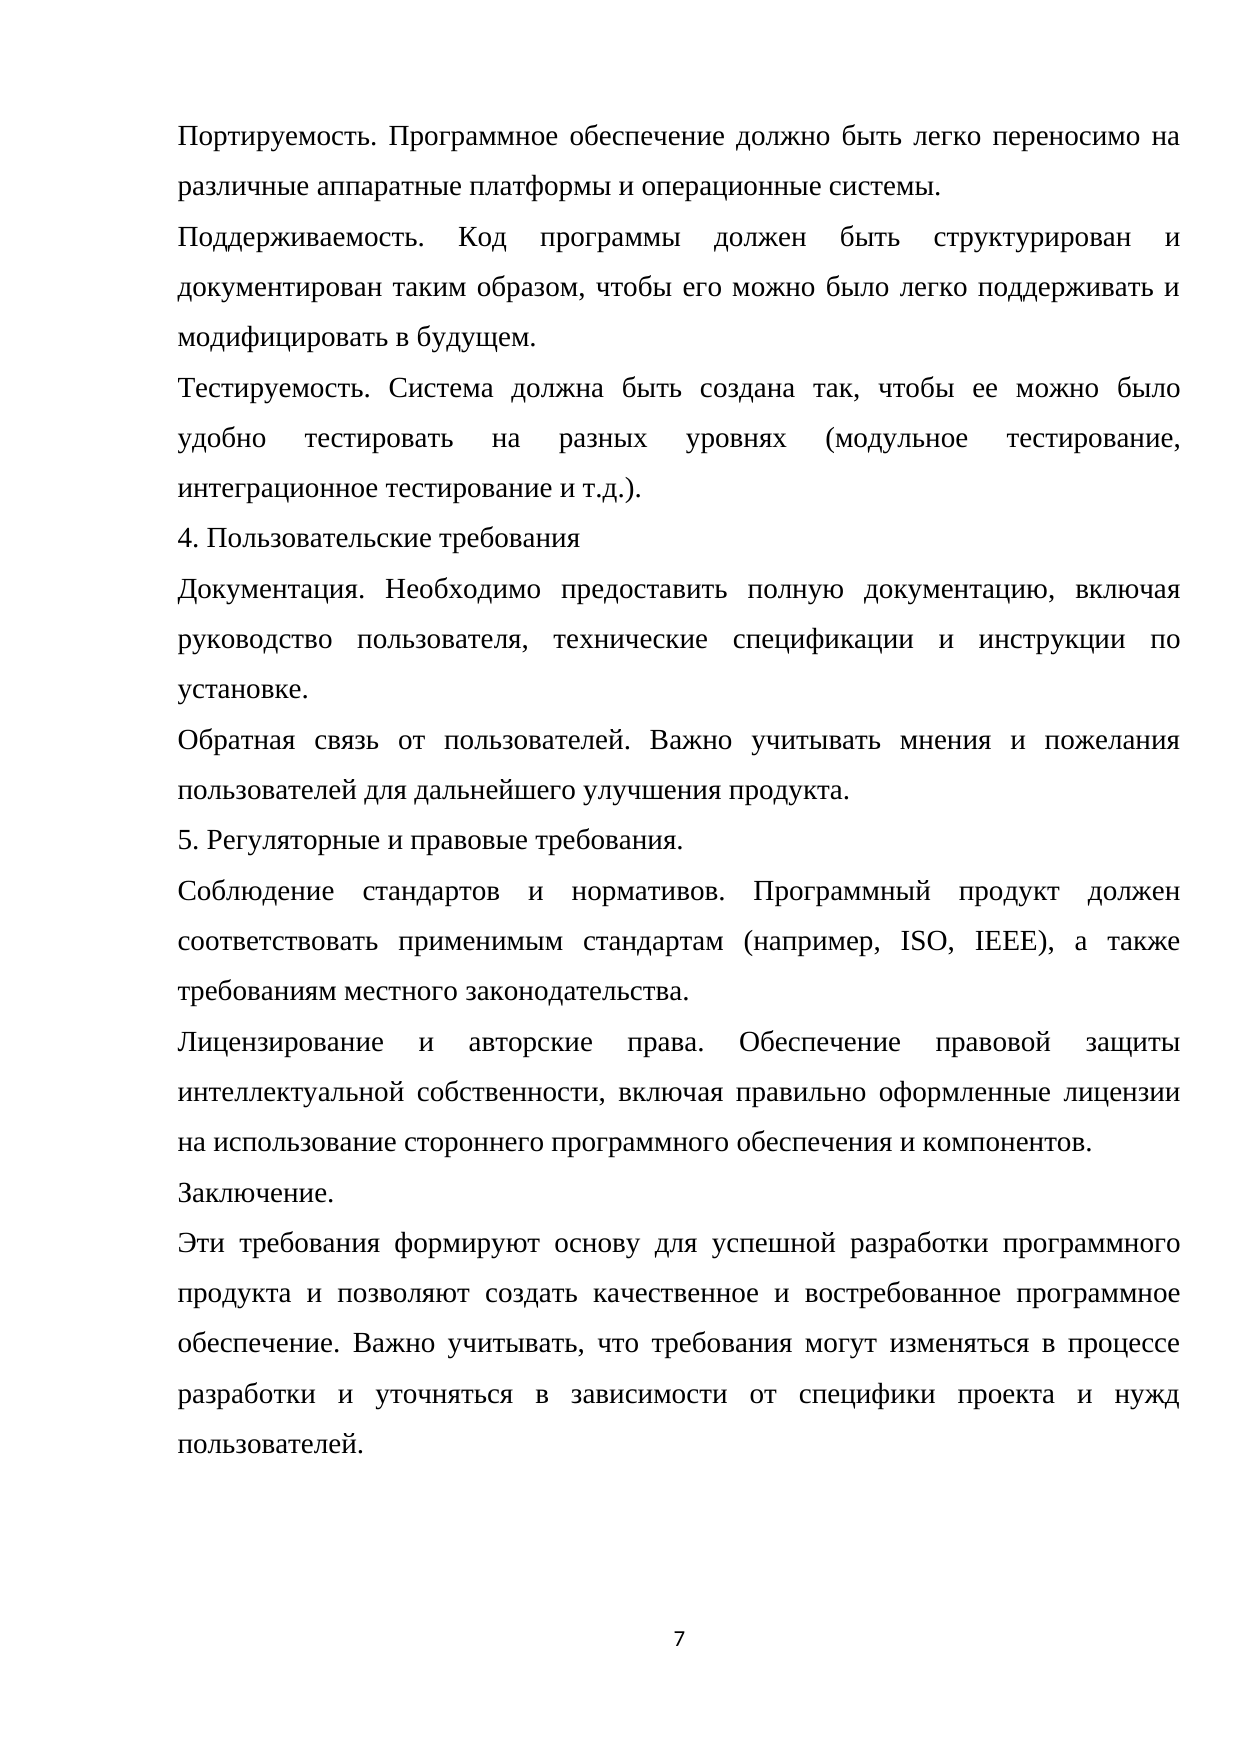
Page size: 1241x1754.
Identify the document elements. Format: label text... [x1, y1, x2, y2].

text Портируемость. Программное обеспечение должно быть легко переносимо на различные аппаратные платформы и операционные системы. [177, 118, 1181, 202]
text Эти требования формируют основу для успешной разработки программного продукта и позволяют создать качественное и востребованное программное обеспечение. Важно учитывать, что требования могут изменяться в процессе разработки и уточняться в зависимости от специфики проекта и нужд пользователей. [177, 1225, 1181, 1460]
text Документация. Необходимо предоставить полную документацию, включая руководство пользователя, технические спецификации и инструкции по установке. [177, 571, 1181, 705]
text Тестируемость. Система должна быть создана так, чтобы ее можно было удобно тестировать на разных уровнях (модульное тестирование, интеграционное тестирование и т.д.). [177, 370, 1181, 504]
text Заключение. [177, 1175, 1181, 1208]
text Обратная связь от пользователей. Важно учитывать мнения и пожелания пользователей для дальнейшего улучшения продукта. [177, 722, 1181, 806]
text Соблюдение стандартов и нормативов. Программный продукт должен соответствовать применимым стандартам (например, ISO, IEEE), а также требованиям местного законодательства. [177, 873, 1181, 1007]
text Поддерживаемость. Код программы должен быть структурирован и документирован таким образом, чтобы его можно было легко поддерживать и модифицировать в будущем. [177, 219, 1181, 353]
text 5. Регуляторные и правовые требования. [177, 822, 1181, 856]
text Лицензирование и авторские права. Обеспечение правовой защиты интеллектуальной собственности, включая правильно оформленные лицензии на использование стороннего программного обеспечения и компонентов. [177, 1024, 1181, 1158]
text 4. Пользовательские требования [177, 521, 1181, 554]
